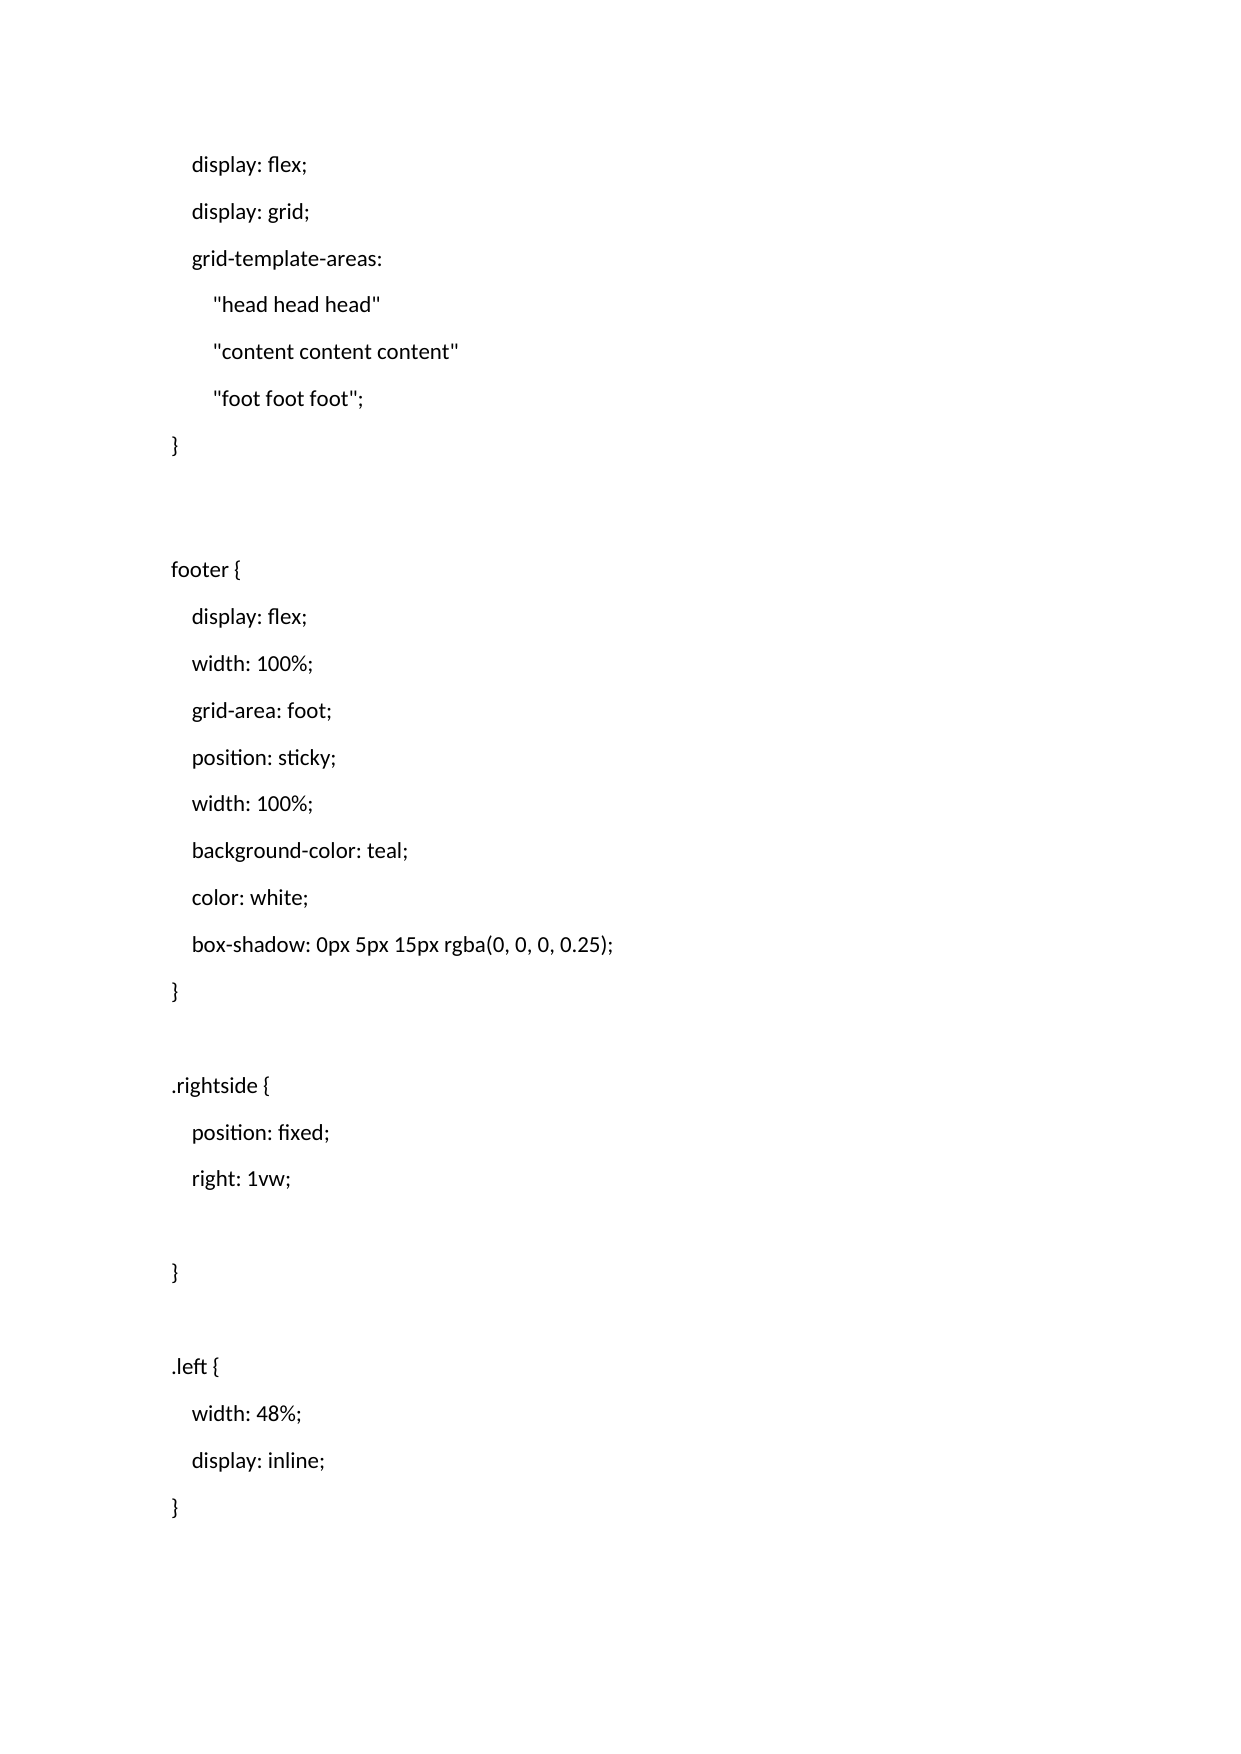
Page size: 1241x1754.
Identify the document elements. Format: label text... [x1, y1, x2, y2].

text width: 100%; [150, 789, 1090, 818]
text position: fixed; [150, 1118, 1090, 1146]
text .left { [150, 1352, 1090, 1380]
text display: grid; [150, 197, 1090, 225]
text .rightside { [150, 1071, 1090, 1099]
text } [150, 431, 1090, 459]
text } [150, 1258, 1090, 1286]
text color: white; [150, 883, 1090, 911]
text "content content content" [150, 337, 1090, 366]
text display: flex; [150, 602, 1090, 630]
text box-shadow: 0px 5px 15px rgba(0, 0, 0, 0.25); [150, 930, 1090, 958]
text display: flex; [150, 150, 1090, 178]
text grid-area: foot; [150, 696, 1090, 724]
text background-color: teal; [150, 836, 1090, 864]
text width: 100%; [150, 649, 1090, 677]
text "foot foot foot"; [150, 384, 1090, 412]
text width: 48%; [150, 1399, 1090, 1427]
text display: inline; [150, 1446, 1090, 1474]
text position: sticky; [150, 743, 1090, 771]
text } [150, 1493, 1090, 1521]
text } [150, 977, 1090, 1005]
text footer { [150, 555, 1090, 583]
text "head head head" [150, 291, 1090, 319]
text right: 1vw; [150, 1164, 1090, 1193]
text grid-template-areas: [150, 244, 1090, 272]
